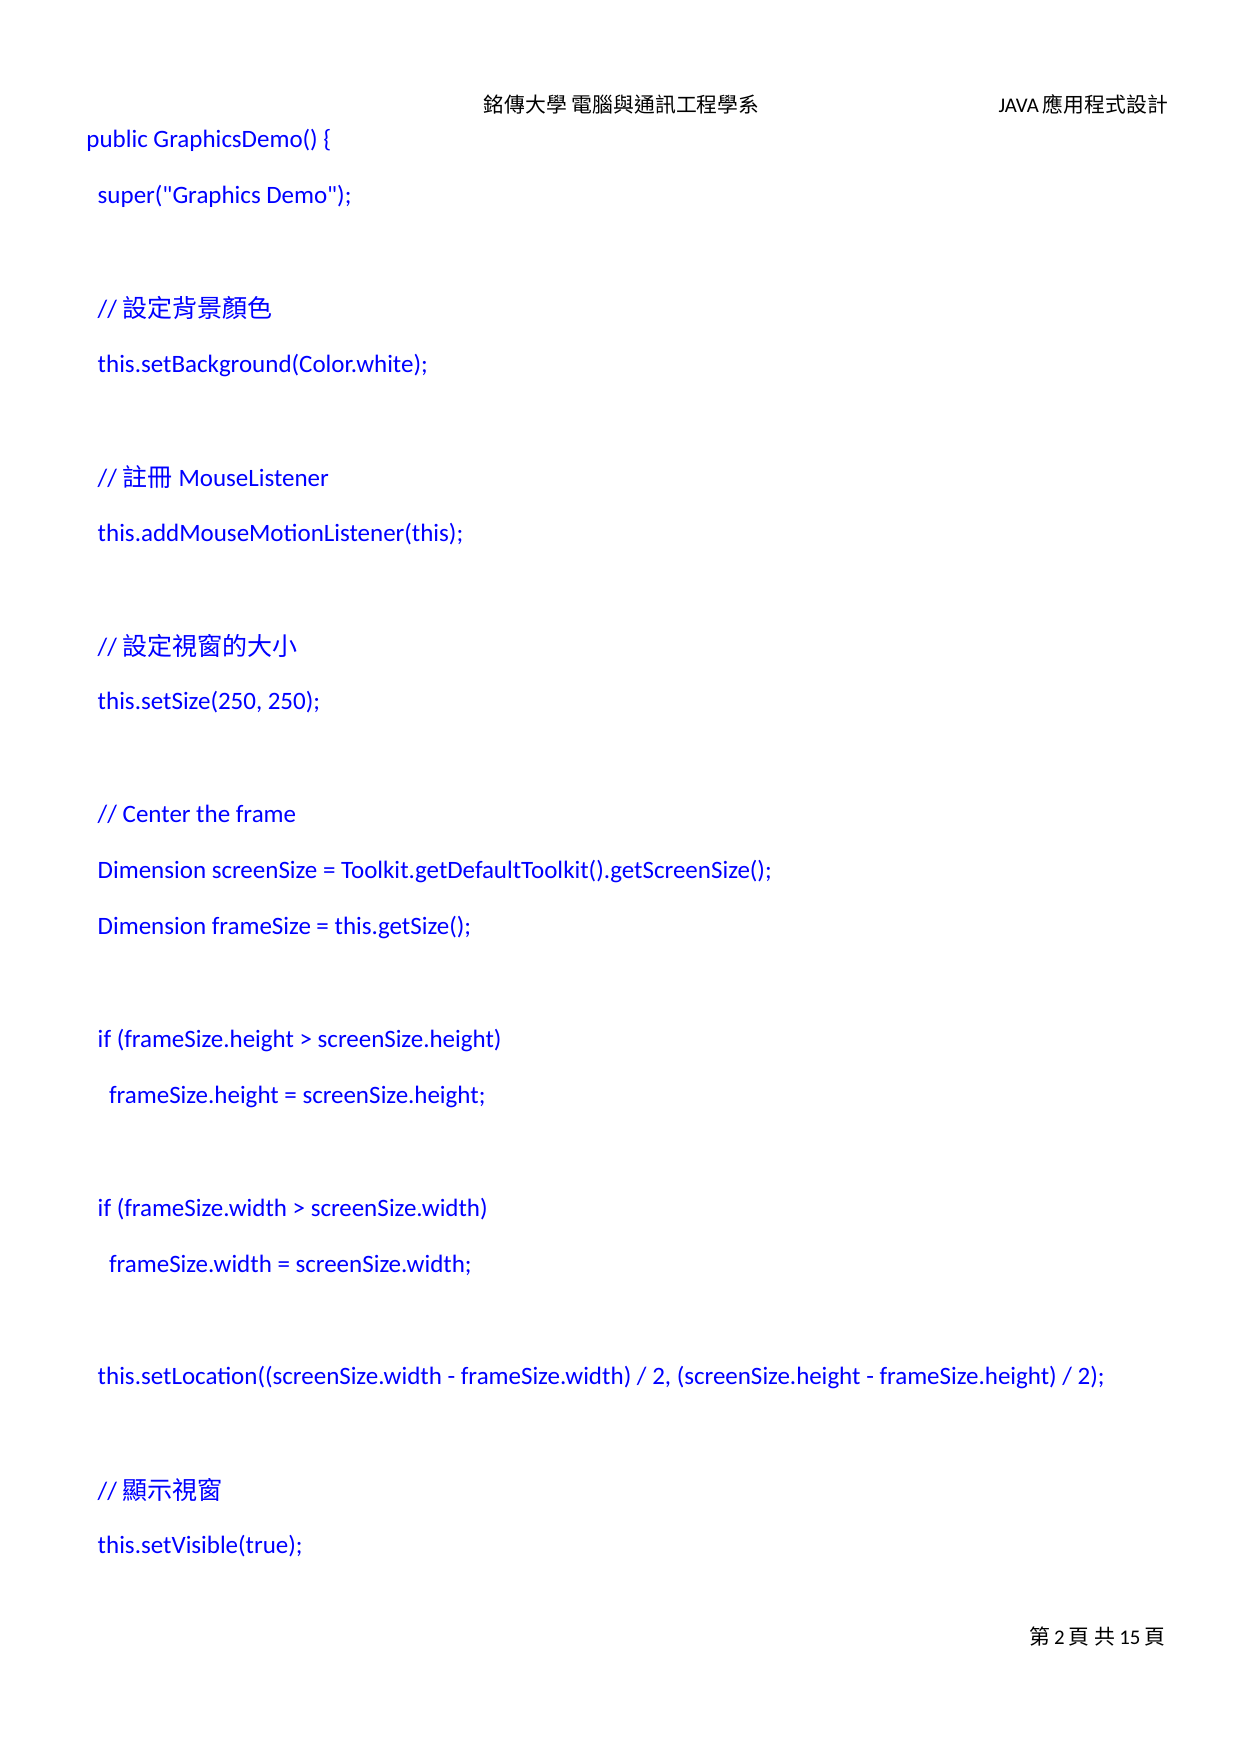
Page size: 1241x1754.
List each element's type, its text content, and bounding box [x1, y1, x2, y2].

text if (frameSize.width > screenSize.width) [75, 1188, 1165, 1226]
text frameSize.height = screenSize.height; [75, 1076, 1165, 1113]
text this.setSize(250, 250); [75, 682, 1165, 719]
text public GraphicsDemo() { [75, 119, 1165, 157]
text this.setLocation((screenSize.width - frameSize.width) / 2, (screenSize.height - frameSize.height) / 2); [75, 1357, 1165, 1394]
text this.addMouseMotionListener(this); [75, 513, 1165, 551]
text if (frameSize.height > screenSize.height) [75, 1019, 1165, 1057]
text super("Graphics Demo"); [75, 176, 1165, 213]
text this.setBackground(Color.white); [75, 344, 1165, 382]
text // 顯示視窗 [75, 1469, 1165, 1507]
text Dimension frameSize = this.getSize(); [75, 907, 1165, 944]
text frameSize.width = screenSize.width; [75, 1244, 1165, 1282]
text this.setVisible(true); [75, 1526, 1165, 1563]
text // 設定視窗的大小 [75, 626, 1165, 663]
text // 設定背景顏色 [75, 288, 1165, 326]
text // 註冊 MouseListener [75, 457, 1165, 494]
text Dimension screenSize = Toolkit.getDefaultToolkit().getScreenSize(); [75, 851, 1165, 888]
text // Center the frame [75, 794, 1165, 832]
